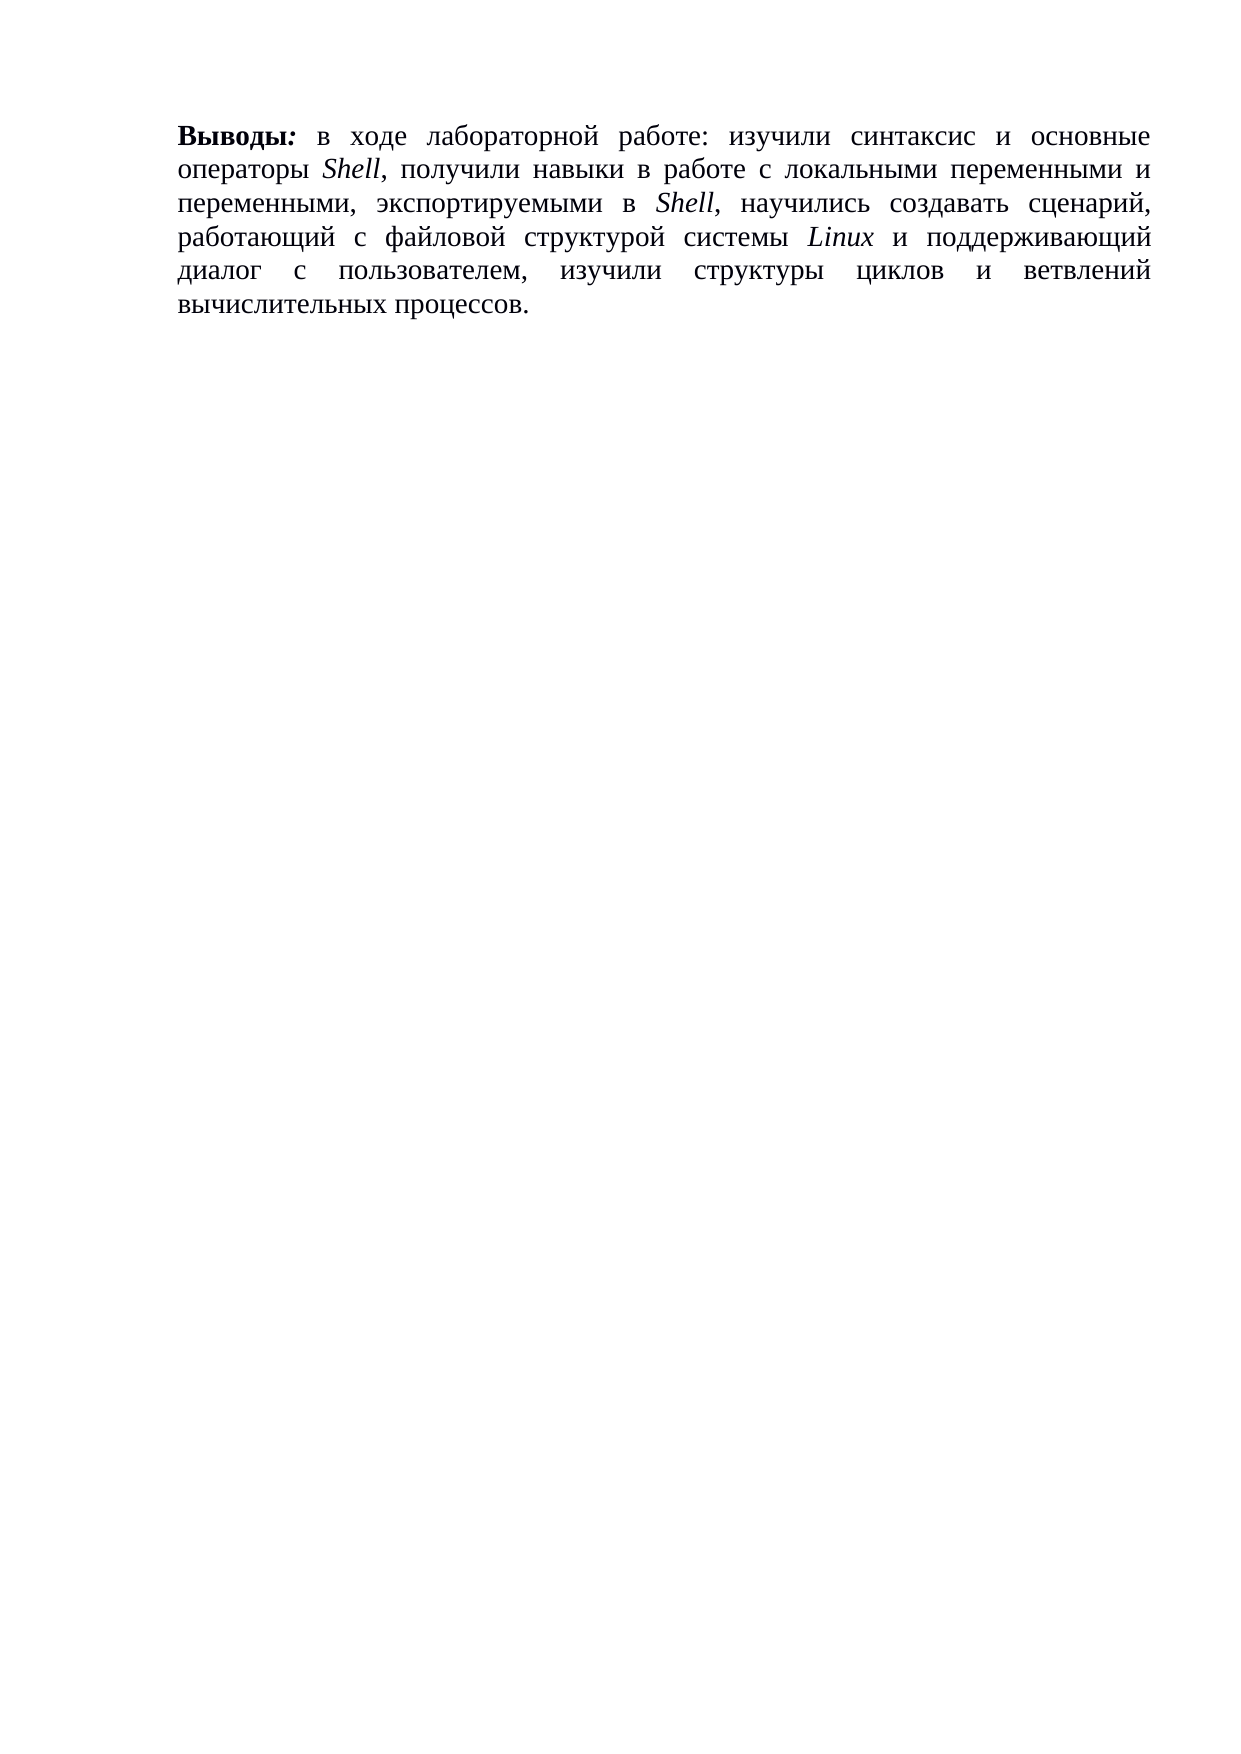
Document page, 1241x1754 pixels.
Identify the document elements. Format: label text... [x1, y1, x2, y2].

text Выводы: в ходе лабораторной работе: изучили синтаксис и основные операторы Shell, получили навыки в работе с локальными переменными и переменными, экспортируемыми в Shell, научились создавать сценарий, работающий с файловой структурой системы Linux и поддерживающий диалог с пользователем, изучили структуры циклов и ветвлений вычислительных процессов. [177, 118, 1152, 319]
